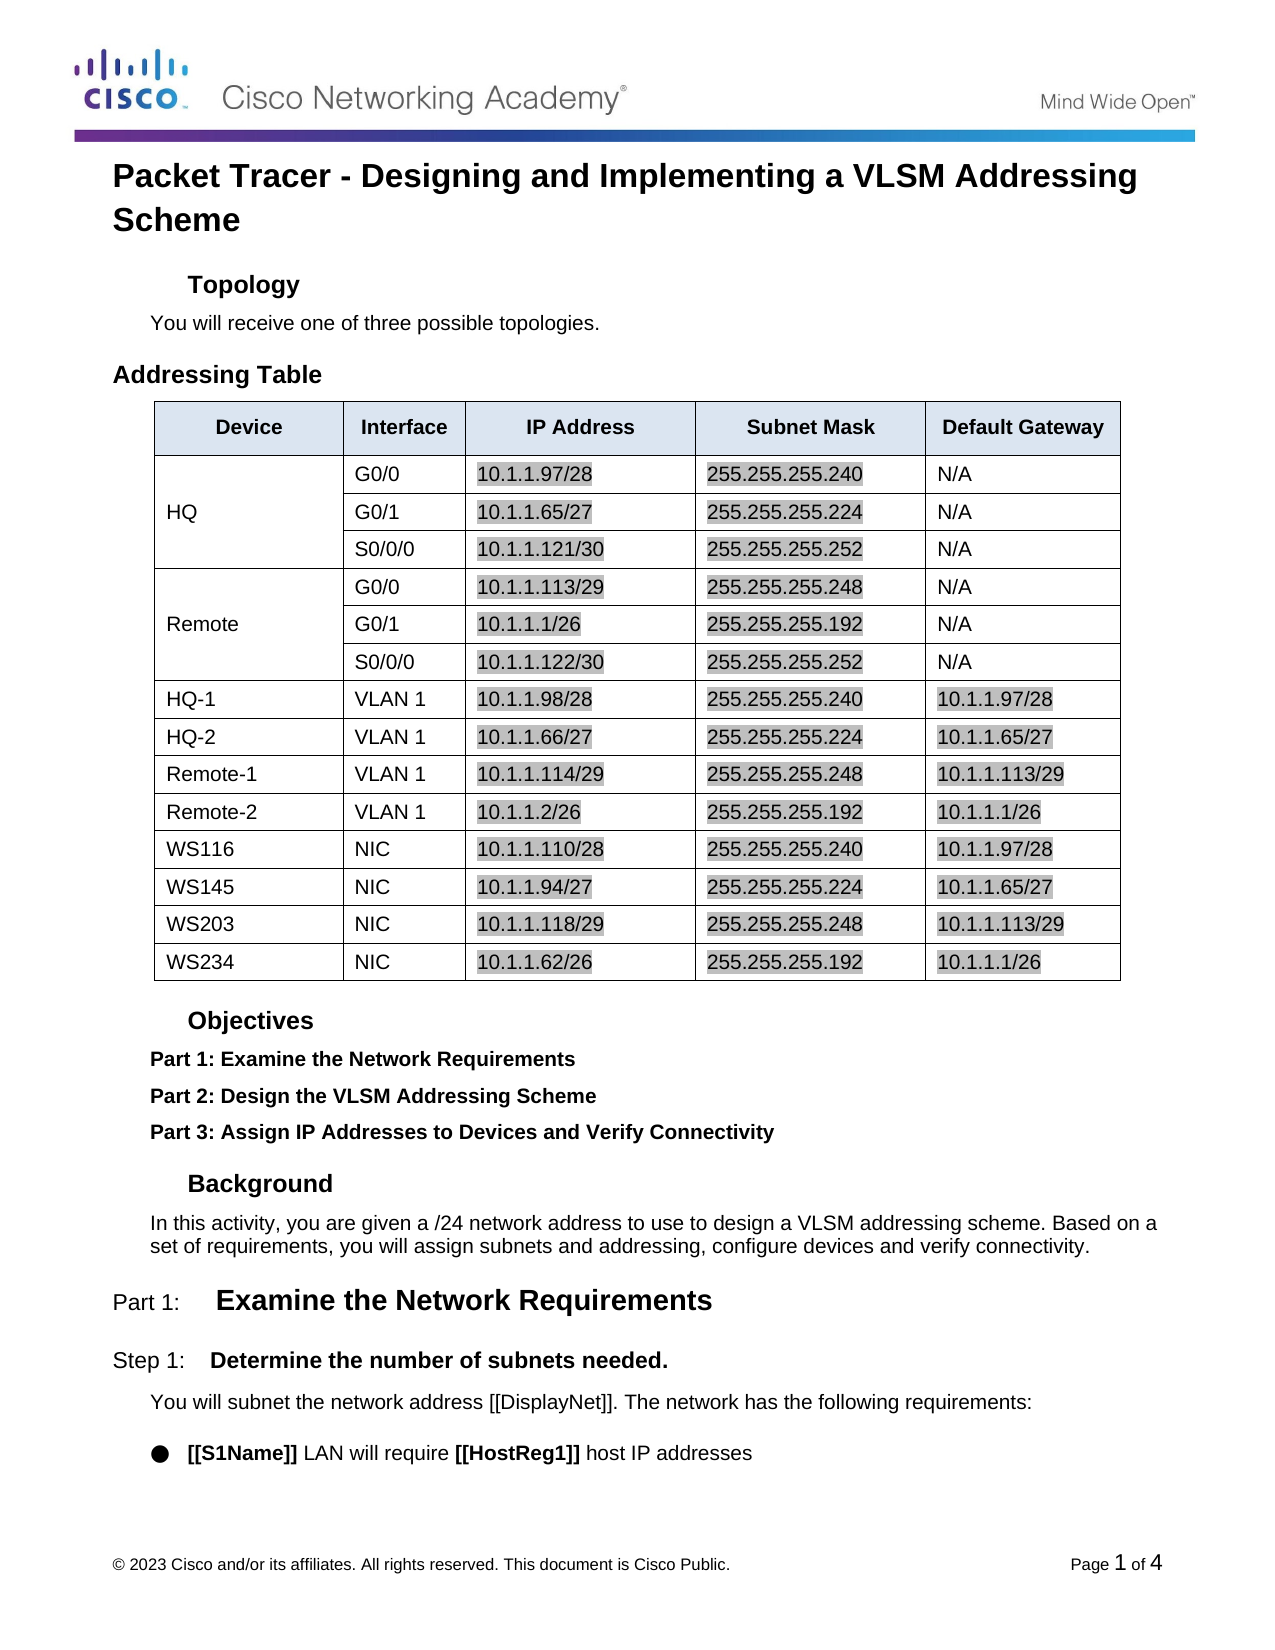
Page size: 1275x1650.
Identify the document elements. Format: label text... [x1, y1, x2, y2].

table_cell 255.255.255.252 [696, 644, 925, 680]
table_cell 255.255.255.224 [696, 494, 925, 530]
text Part 1: Examine the Network Requirements [150, 1047, 1162, 1071]
table_cell 10.1.1.122/30 [466, 644, 695, 680]
table_cell N/A [926, 456, 1120, 492]
table_header IP Address [466, 402, 695, 455]
table_cell N/A [926, 494, 1120, 530]
table_cell 10.1.1.62/26 [466, 944, 695, 980]
table_cell 10.1.1.98/28 [466, 681, 695, 717]
table_cell HQ-2 [155, 719, 343, 755]
table_cell NIC [344, 906, 465, 942]
table_cell HQ-1 [155, 681, 343, 717]
table_cell 10.1.1.113/29 [926, 756, 1120, 792]
table_cell 255.255.255.248 [696, 756, 925, 792]
table_cell 10.1.1.65/27 [466, 494, 695, 530]
table_cell 10.1.1.121/30 [466, 531, 695, 567]
table_cell 10.1.1.1/26 [466, 606, 695, 642]
table_cell 10.1.1.66/27 [466, 719, 695, 755]
table_cell NIC [344, 869, 465, 905]
table_cell G0/1 [344, 494, 465, 530]
table_cell HQ [155, 456, 343, 567]
table_cell 255.255.255.224 [696, 869, 925, 905]
table_cell G0/1 [344, 606, 465, 642]
table_cell Remote [155, 569, 343, 680]
table_cell S0/0/0 [344, 531, 465, 567]
table_cell 10.1.1.114/29 [466, 756, 695, 792]
table_cell WS234 [155, 944, 343, 980]
table_cell WS116 [155, 831, 343, 867]
table_cell G0/0 [344, 456, 465, 492]
table_header Device [155, 402, 343, 455]
table_cell 10.1.1.97/28 [926, 681, 1120, 717]
table_cell 255.255.255.248 [696, 906, 925, 942]
table_cell 255.255.255.192 [696, 944, 925, 980]
table_cell 255.255.255.248 [696, 569, 925, 605]
text Packet Tracer - Designing and Implementing a VLSM Addressing Scheme [112, 156, 1162, 239]
table_cell 255.255.255.252 [696, 531, 925, 567]
table_cell 10.1.1.97/28 [466, 456, 695, 492]
text In this activity, you are given a /24 network address to use to design a VLSM addressing scheme. Based on a set of requirements, you will assign subnets and addressing, configure devices and verify connectivity. [150, 1210, 1162, 1258]
table_cell N/A [926, 569, 1120, 605]
table_cell VLAN 1 [344, 794, 465, 830]
list Topology [112, 269, 1162, 298]
table_cell 10.1.1.118/29 [466, 906, 695, 942]
list Examine the Network Requirements [112, 1283, 1162, 1317]
table_cell Remote-2 [155, 794, 343, 830]
table_cell WS203 [155, 906, 343, 942]
table_cell 10.1.1.113/29 [466, 569, 695, 605]
list Objectives [112, 1006, 1162, 1035]
table_cell 10.1.1.113/29 [926, 906, 1120, 942]
table_header Default Gateway [926, 402, 1120, 455]
list [[S1Name]] LAN will require [[HostReg1]] host IP addresses [150, 1426, 1162, 1473]
list Background [112, 1169, 1162, 1198]
table_cell 10.1.1.65/27 [926, 869, 1120, 905]
table_header Interface [344, 402, 465, 455]
table_cell 255.255.255.240 [696, 681, 925, 717]
text You will subnet the network address [[DisplayNet]]. The network has the following requirements: [150, 1389, 1162, 1413]
table_cell 10.1.1.110/28 [466, 831, 695, 867]
table_cell 255.255.255.192 [696, 606, 925, 642]
table_cell G0/0 [344, 569, 465, 605]
text Part 3: Assign IP Addresses to Devices and Verify Connectivity [150, 1120, 1162, 1144]
table_cell Remote-1 [155, 756, 343, 792]
table_cell VLAN 1 [344, 681, 465, 717]
table_cell 255.255.255.240 [696, 456, 925, 492]
table_cell 255.255.255.224 [696, 719, 925, 755]
table_cell 255.255.255.240 [696, 831, 925, 867]
table_cell VLAN 1 [344, 719, 465, 755]
table_cell WS145 [155, 869, 343, 905]
table_cell NIC [344, 831, 465, 867]
table_cell 10.1.1.65/27 [926, 719, 1120, 755]
text Addressing Table [112, 360, 1162, 388]
table_cell 10.1.1.1/26 [926, 944, 1120, 980]
table_cell 10.1.1.94/27 [466, 869, 695, 905]
picture [0, 30, 1273, 142]
table_cell N/A [926, 531, 1120, 567]
table_cell 10.1.1.97/28 [926, 831, 1120, 867]
text Part 2: Design the VLSM Addressing Scheme [150, 1084, 1162, 1108]
list Determine the number of subnets needed. [112, 1347, 1162, 1373]
table_cell N/A [926, 606, 1120, 642]
table_cell 255.255.255.192 [696, 794, 925, 830]
table_cell S0/0/0 [344, 644, 465, 680]
text You will receive one of three possible topologies. [150, 311, 1162, 335]
table_cell NIC [344, 944, 465, 980]
table_cell 10.1.1.1/26 [926, 794, 1120, 830]
table_cell VLAN 1 [344, 756, 465, 792]
table_cell 10.1.1.2/26 [466, 794, 695, 830]
table_header Subnet Mask [696, 402, 925, 455]
table_cell N/A [926, 644, 1120, 680]
